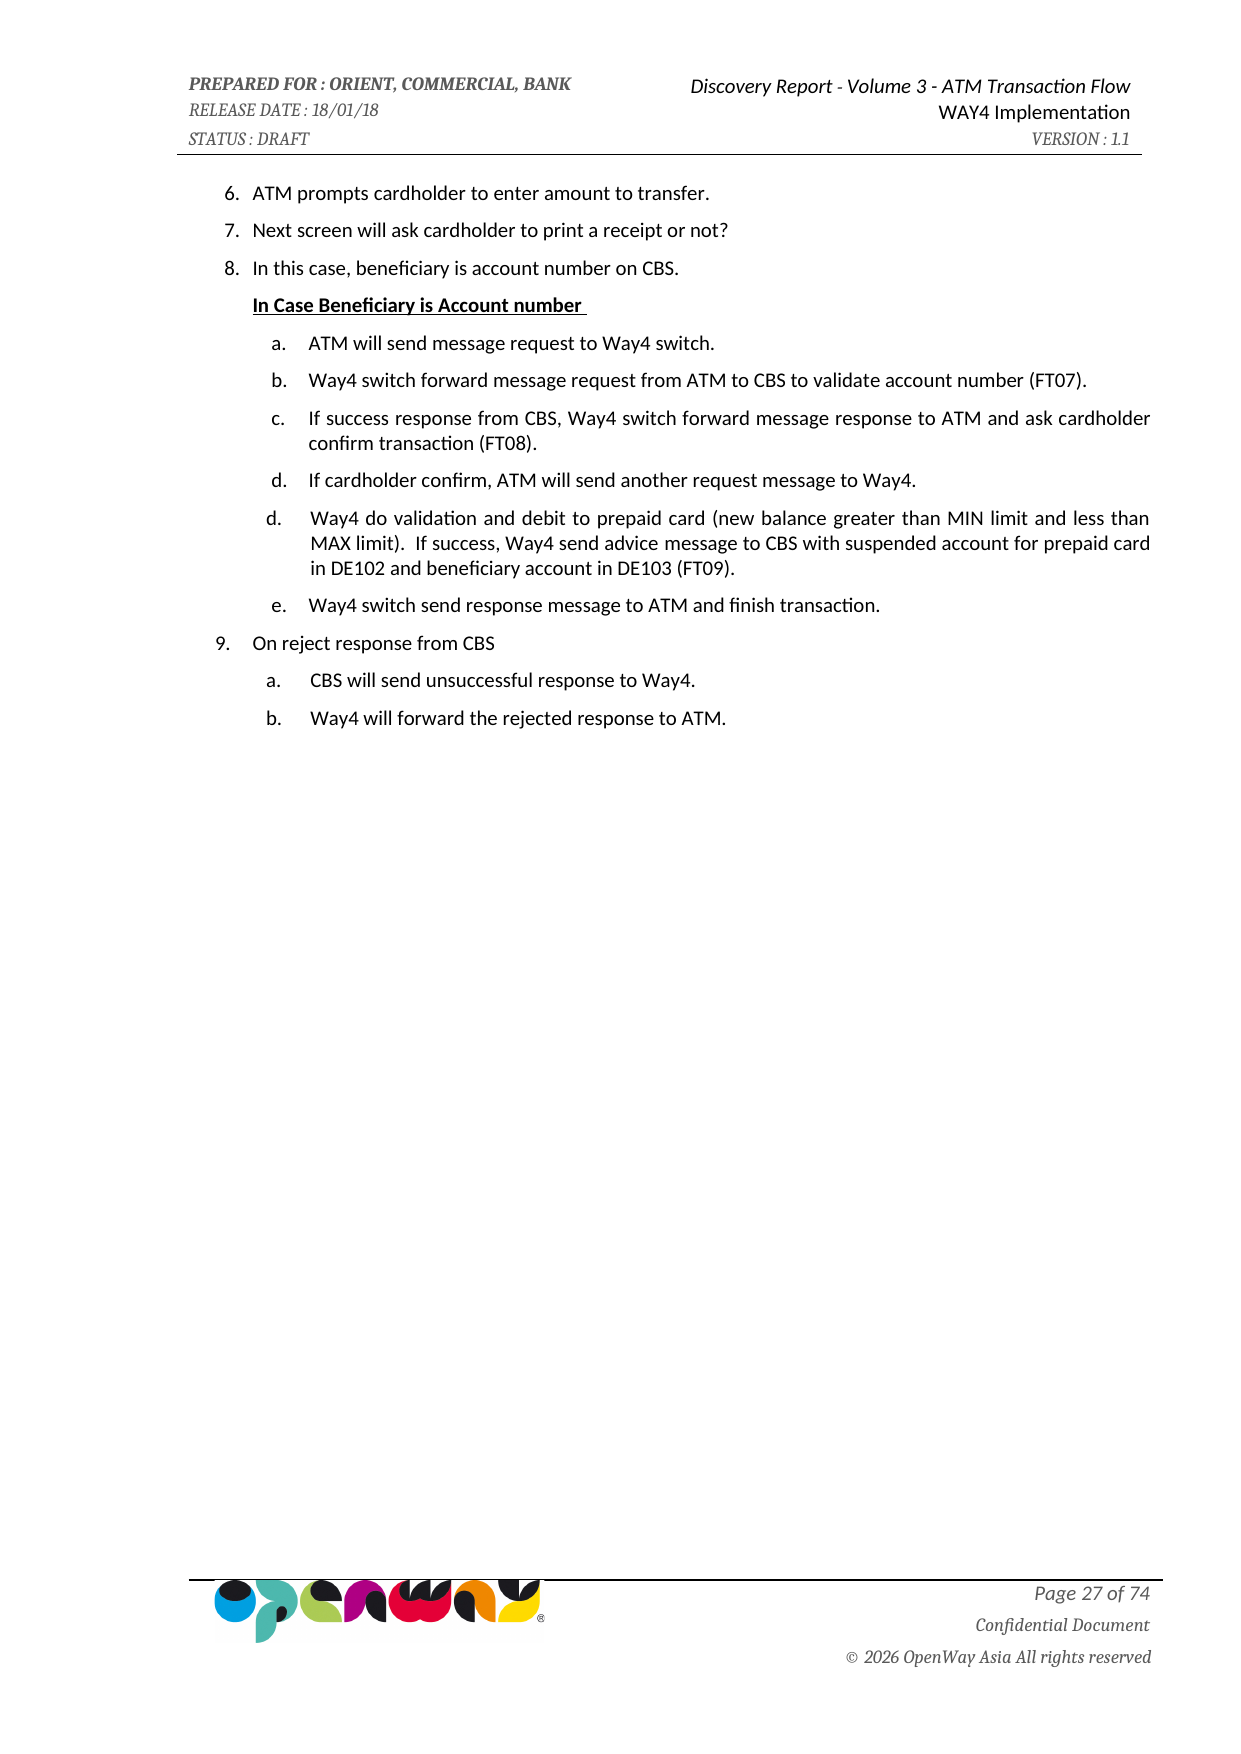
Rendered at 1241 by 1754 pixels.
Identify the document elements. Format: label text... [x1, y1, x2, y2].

picture [214, 1580, 545, 1643]
list If cardholder confirm, ATM will send another request message to Way4. [271, 468, 1152, 493]
list In Case Beneficiary is Account number [252, 293, 1152, 318]
list ATM will send message request to Way4 switch. [271, 330, 1152, 355]
list In this case, beneficiary is account number on CBS. [224, 255, 1152, 280]
list Way4 will forward the rejected response to ATM. [266, 705, 1152, 730]
list ATM prompts cardholder to enter amount to transfer. [224, 180, 1152, 205]
list Way4 do validation and debit to prepaid card (new balance greater than MIN limit and less than MAX limit). If success, Way4 send advice message to CBS with suspended account for prepaid card in DE102 and beneficiary account in DE103 (FT09). [266, 505, 1152, 580]
list Way4 switch forward message request from ATM to CBS to validate account number (FT07). [271, 368, 1152, 393]
list Next screen will ask cardholder to print a receipt or not? [224, 218, 1152, 243]
list Way4 switch send response message to ATM and finish transaction. [271, 593, 1152, 618]
list If success response from CBS, Way4 switch forward message response to ATM and ask cardholder confirm transaction (FT08). [271, 405, 1152, 455]
list On reject response from CBS [215, 630, 1152, 655]
list CBS will send unsuccessful response to Way4. [266, 668, 1152, 693]
